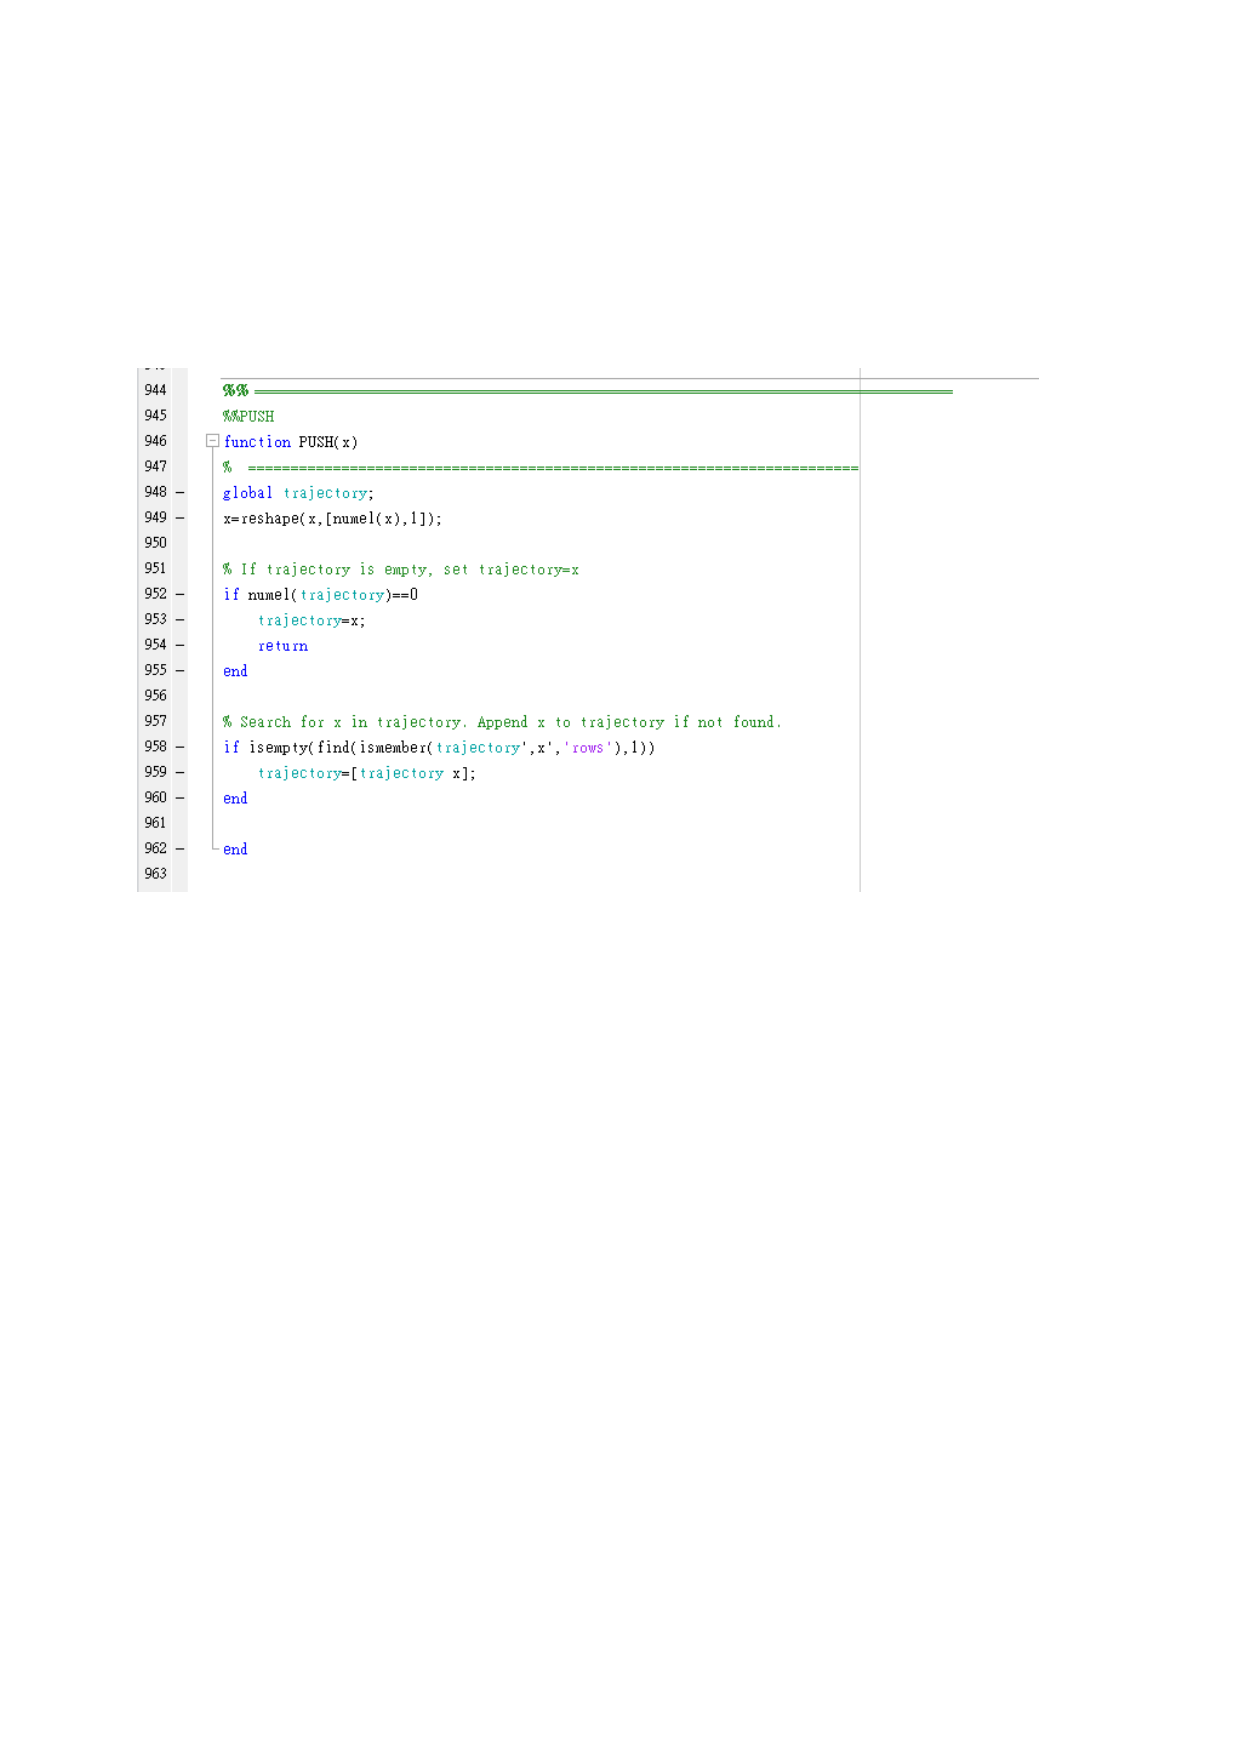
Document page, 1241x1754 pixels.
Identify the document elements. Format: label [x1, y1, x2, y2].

picture [137, 368, 1039, 892]
